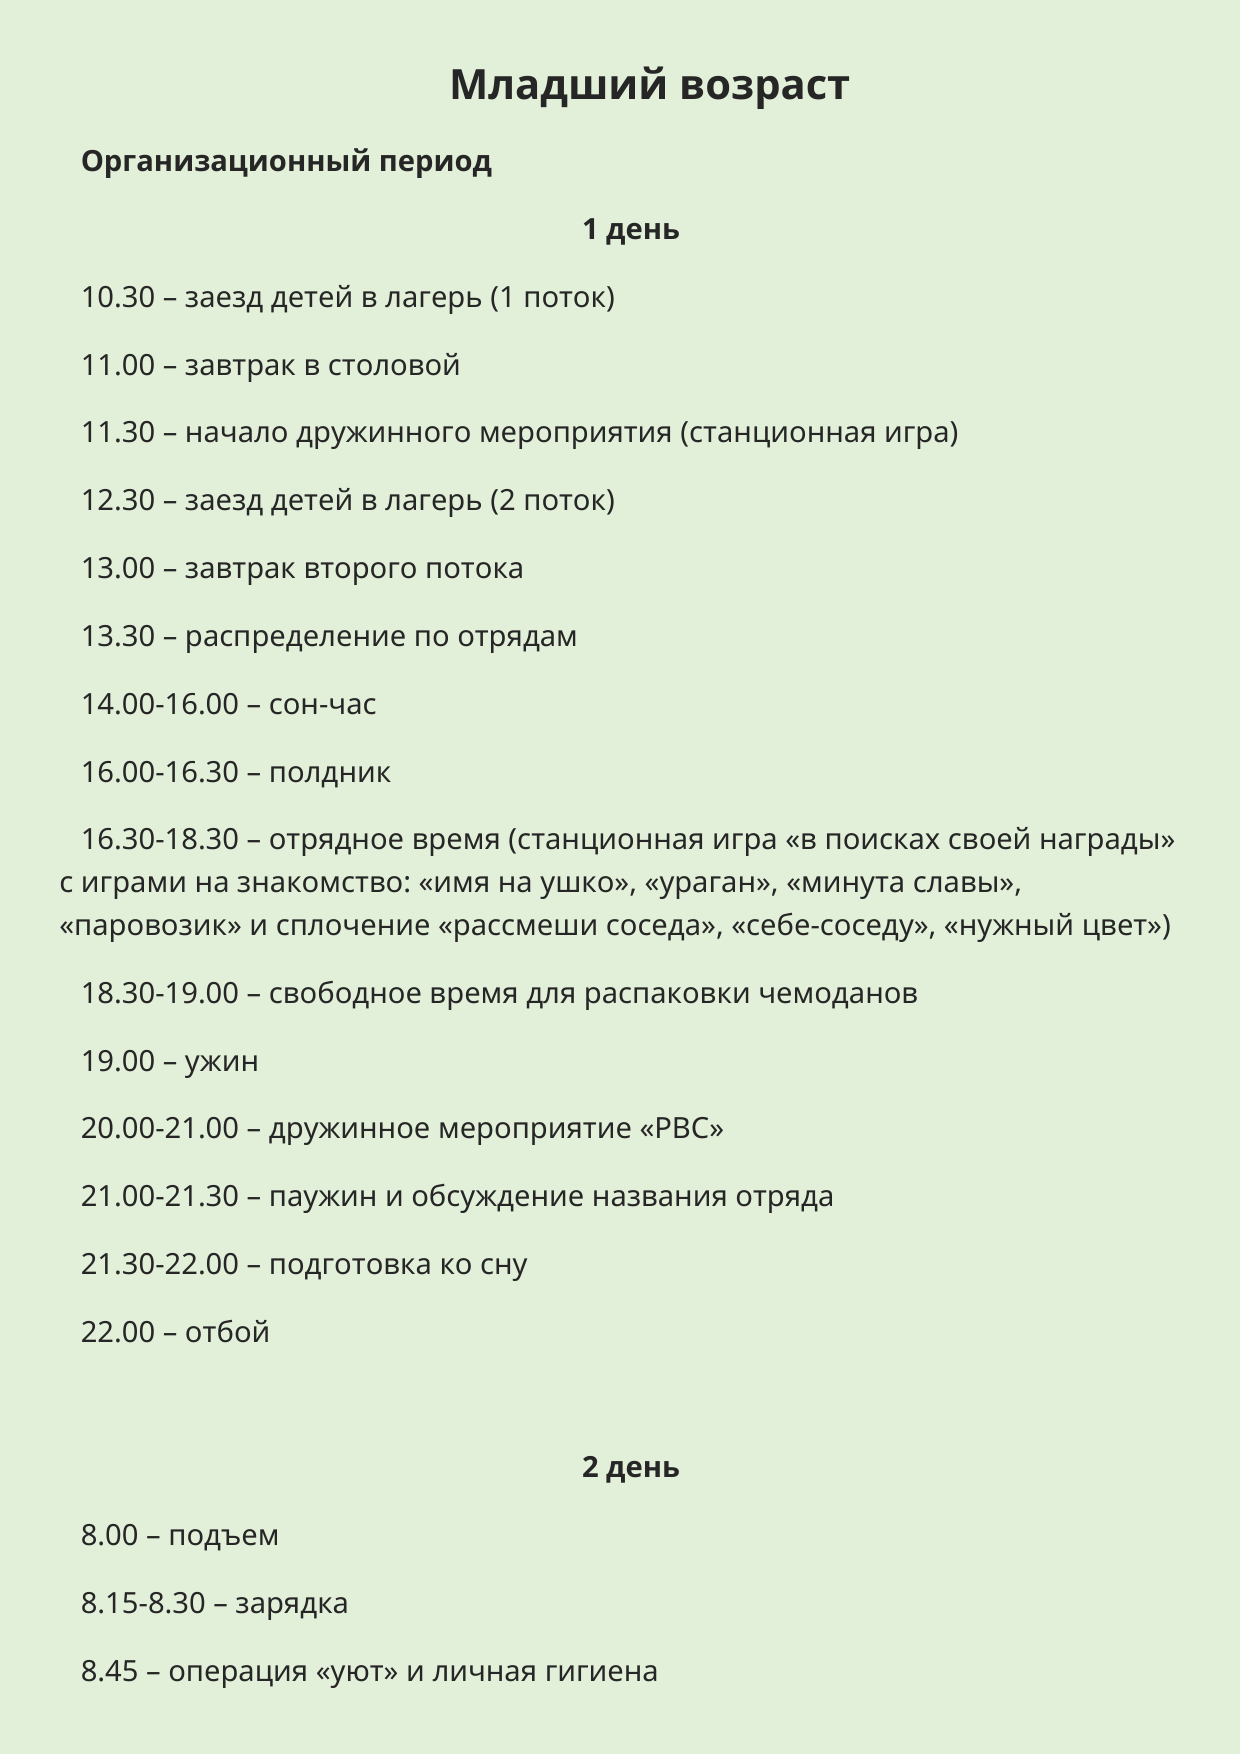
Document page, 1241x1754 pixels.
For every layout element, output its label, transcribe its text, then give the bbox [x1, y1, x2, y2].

text 22.00 – отбой [59, 1311, 1181, 1351]
text 2 день [59, 1447, 1181, 1486]
text 10.30 – заезд детей в лагерь (1 поток) [59, 276, 1181, 316]
subtitle Младший возраст [97, 54, 1181, 111]
text 11.00 – завтрак в столовой [59, 344, 1181, 384]
text 16.30-18.30 – отрядное время (станционная игра «в поисках своей награды» с играми на знакомство: «имя на ушко», «ураган», «минута славы», «паровозик» и сплочение «рассмеши соседа», «себе-соседу», «нужный цвет») [59, 819, 1181, 944]
text 19.00 – ужин [59, 1040, 1181, 1079]
subtitle Организационный период [59, 141, 1181, 180]
text 20.00-21.00 – дружинное мероприятие «РВС» [59, 1108, 1181, 1147]
text 8.15-8.30 – зарядка [59, 1582, 1181, 1622]
text 13.30 – распределение по отрядам [59, 615, 1181, 655]
text 16.00-16.30 – полдник [59, 751, 1181, 791]
text 12.30 – заезд детей в лагерь (2 поток) [59, 479, 1181, 519]
text 8.45 – операция «уют» и личная гигиена [59, 1650, 1181, 1690]
text 1 день [59, 208, 1181, 248]
text 13.00 – завтрак второго потока [59, 547, 1181, 587]
text 18.30-19.00 – свободное время для распаковки чемоданов [59, 972, 1181, 1012]
text 21.00-21.30 – паужин и обсуждение названия отряда [59, 1176, 1181, 1215]
text 11.30 – начало дружинного мероприятия (станционная игра) [59, 412, 1181, 451]
text 21.30-22.00 – подготовка ко сну [59, 1243, 1181, 1283]
text 14.00-16.00 – сон-час [59, 683, 1181, 723]
text 8.00 – подъем [59, 1514, 1181, 1554]
